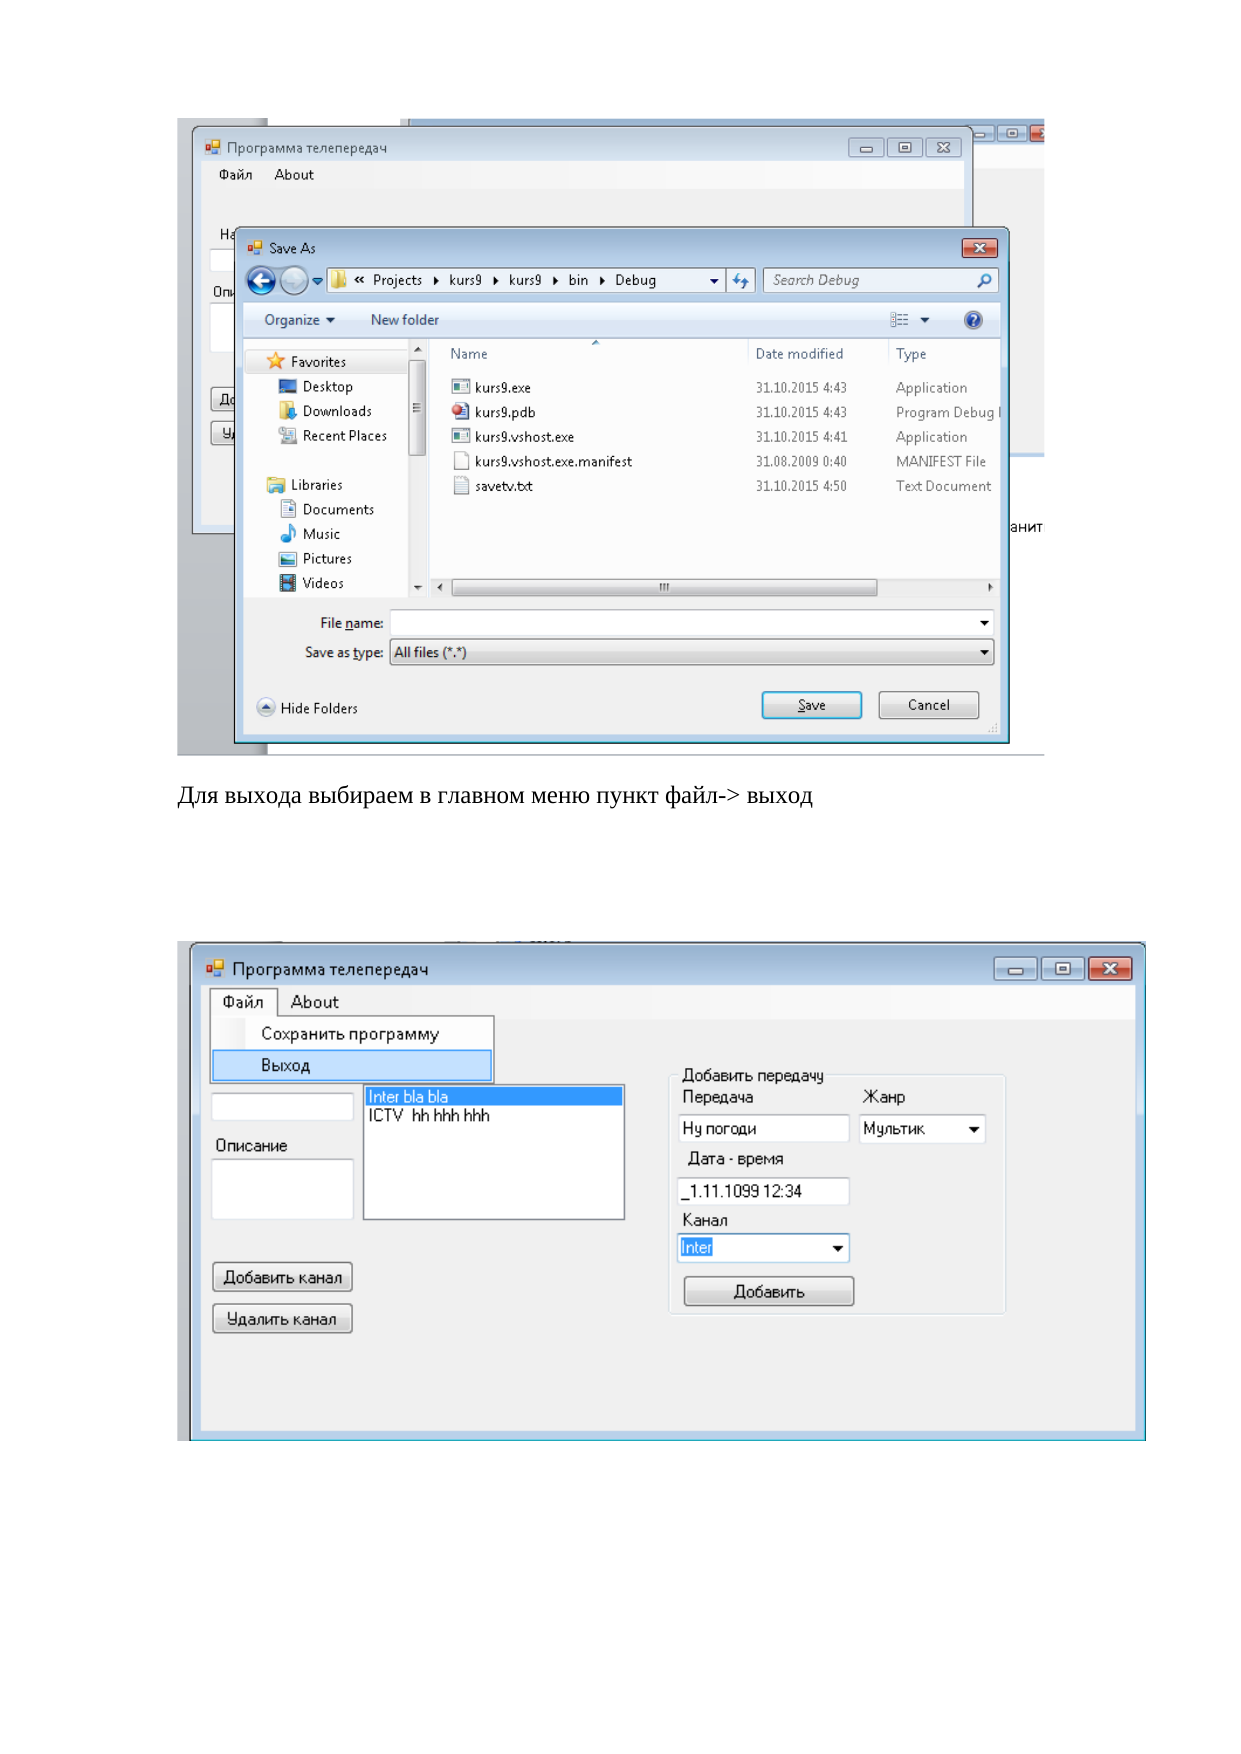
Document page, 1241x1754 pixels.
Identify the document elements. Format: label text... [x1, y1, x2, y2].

picture [177, 118, 1045, 756]
picture [177, 941, 1146, 1441]
text Для выхода выбираем в главном меню пункт файл-> выход [177, 780, 1152, 809]
